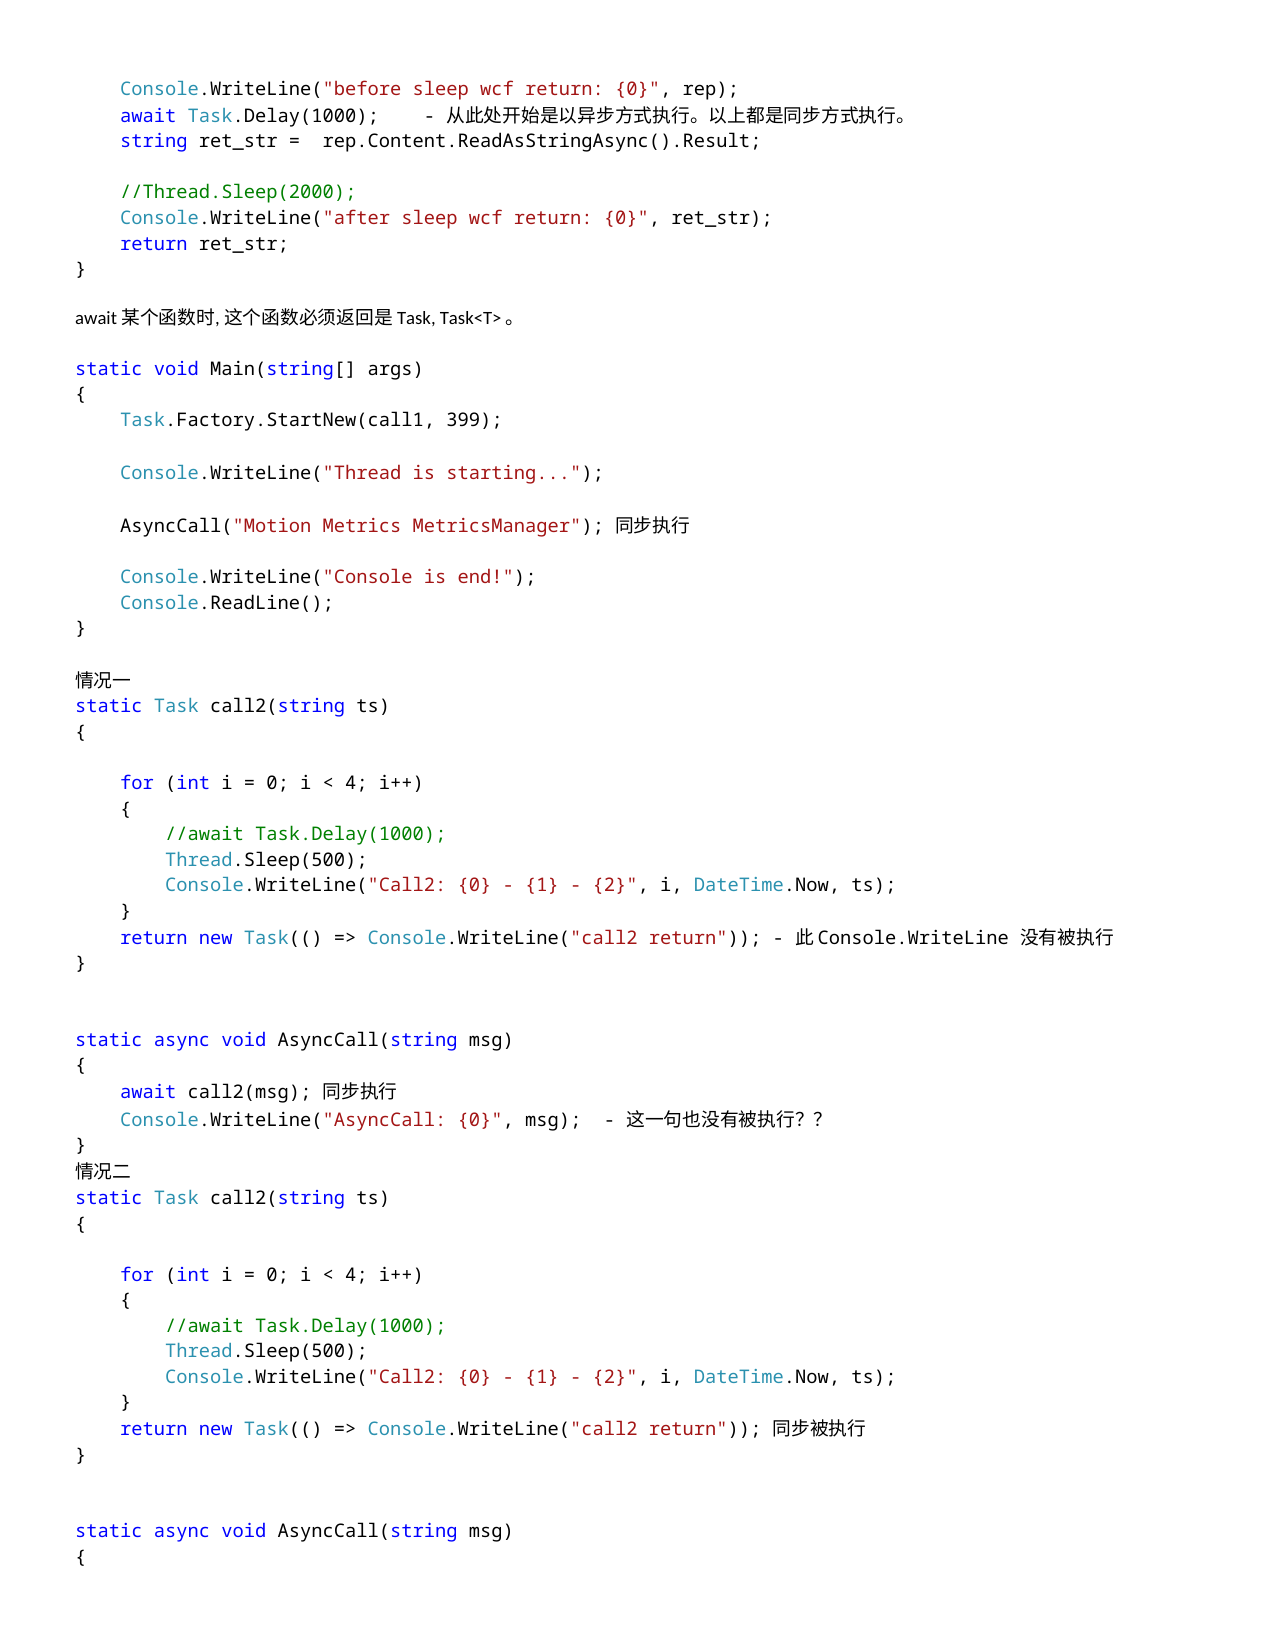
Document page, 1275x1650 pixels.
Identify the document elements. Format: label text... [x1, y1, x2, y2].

table_header 快速异步执行： [75, 75, 1200, 1569]
